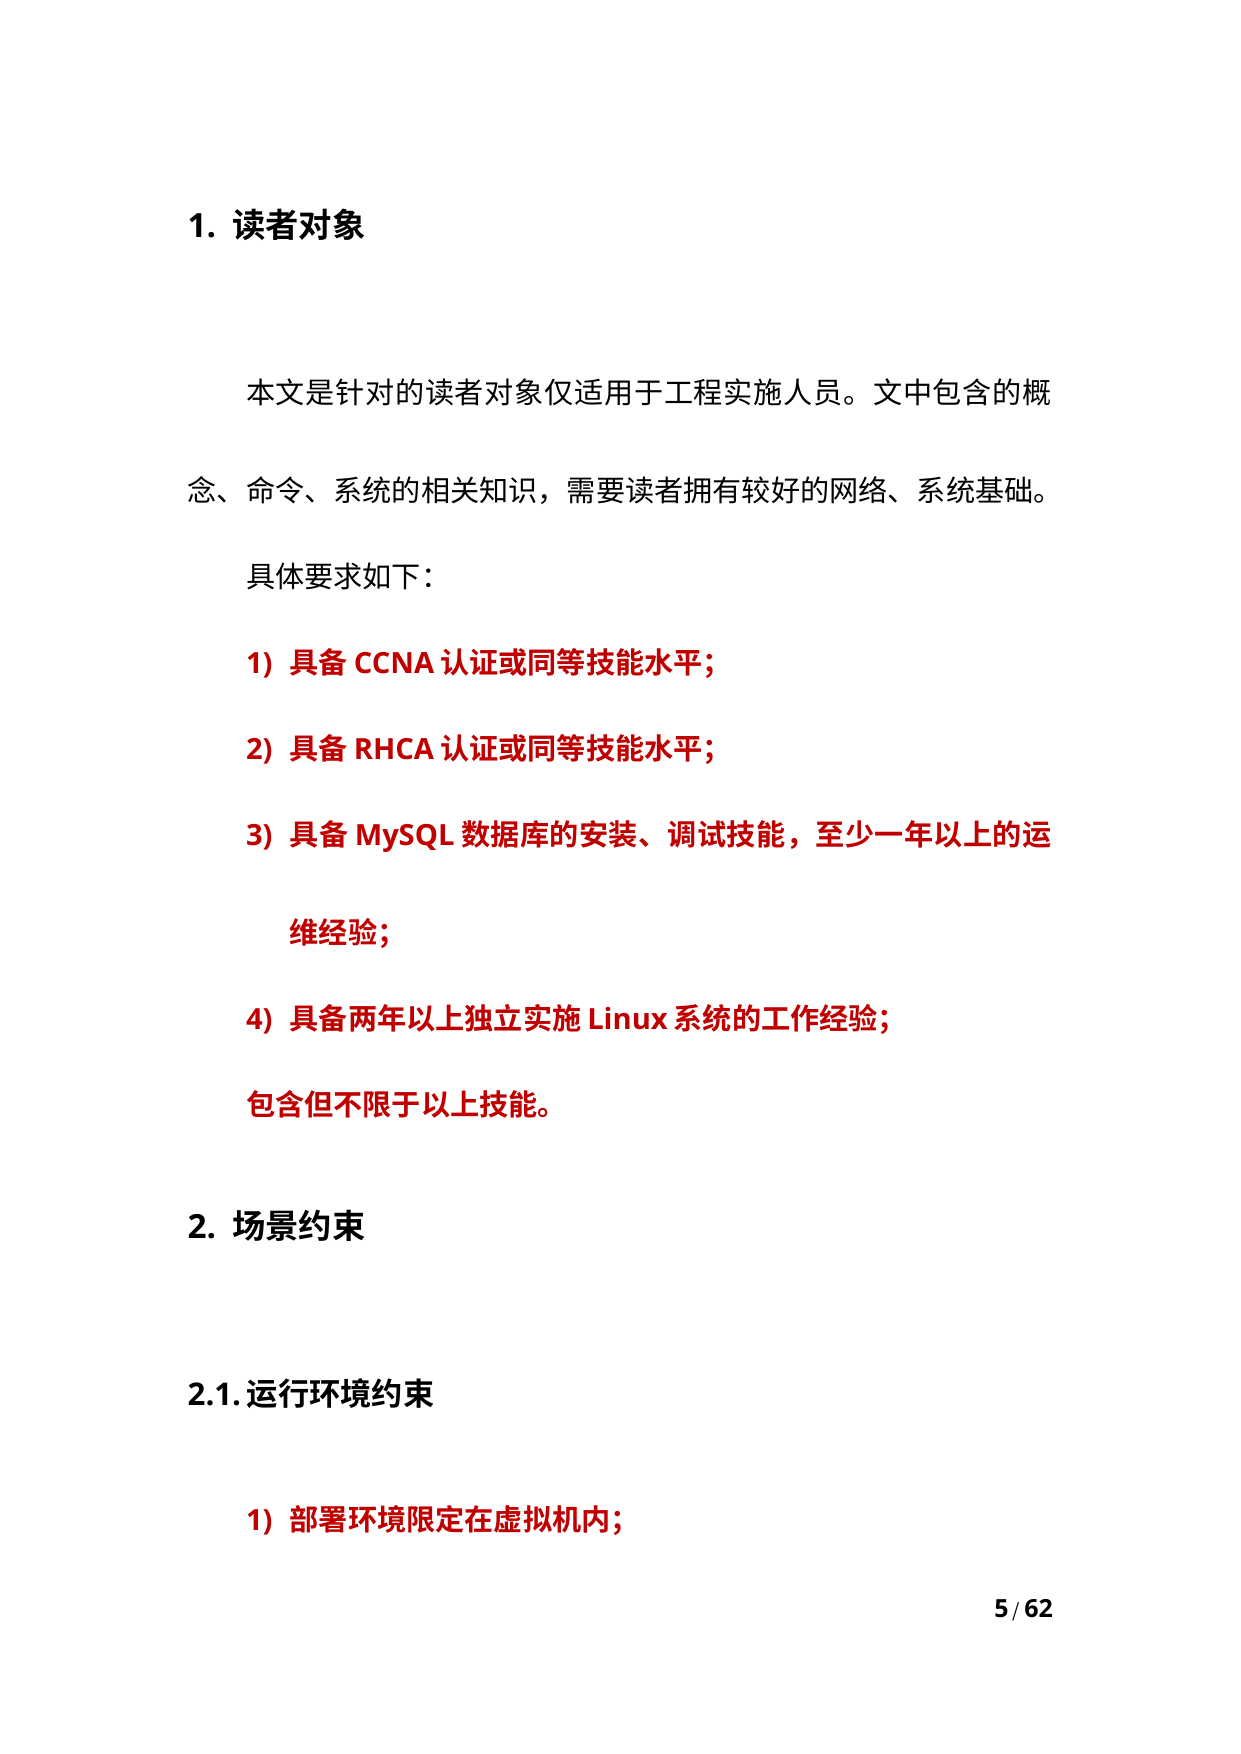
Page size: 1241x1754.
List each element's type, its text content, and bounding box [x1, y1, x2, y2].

list 具备CCNA认证或同等技能水平； [246, 628, 1053, 693]
text 本文是针对的读者对象仅适用于工程实施人员。文中包含的概念、命令、系统的相关知识，需要读者拥有较好的网络、系统基础。 [187, 358, 1053, 521]
list 具备两年以上独立实施Linux系统的工作经验； [246, 984, 1053, 1049]
list 部署环境限定在虚拟机内； [246, 1485, 1053, 1550]
text 包含但不限于以上技能。 [246, 1070, 1053, 1135]
subtitle 运行环境约束 [187, 1359, 1053, 1424]
subtitle 场景约束 [187, 1192, 1053, 1257]
subtitle 读者对象 [187, 191, 1053, 256]
list 具备RHCA认证或同等技能水平； [246, 714, 1053, 779]
list 具备MySQL数据库的安装、调试技能，至少一年以上的运维经验； [246, 801, 1053, 963]
text 具体要求如下： [187, 542, 1053, 607]
